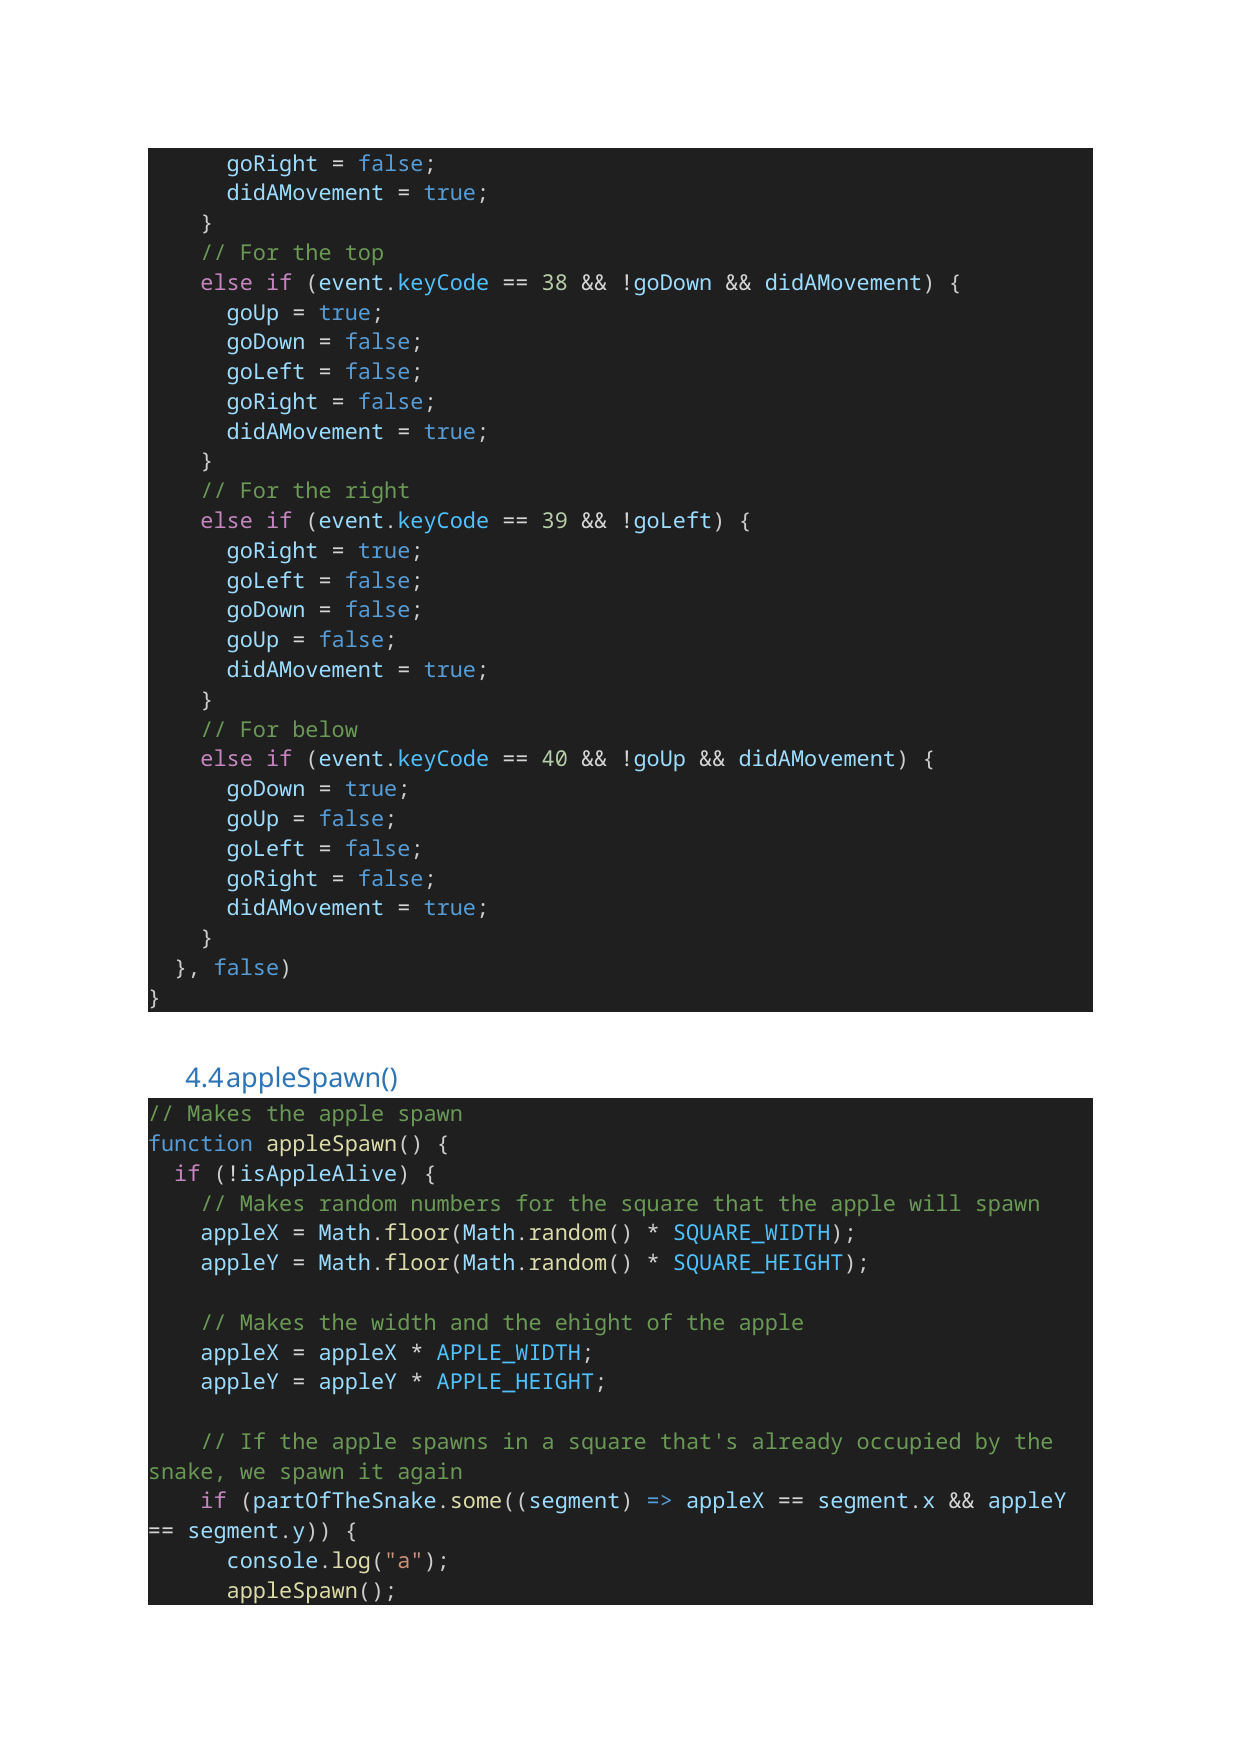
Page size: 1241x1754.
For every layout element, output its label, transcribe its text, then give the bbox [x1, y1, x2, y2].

text } [148, 684, 1093, 714]
text else if (event.keyCode == 40 && !goUp && didAMovement) { [148, 743, 1093, 773]
text goDown = false; [148, 326, 1093, 356]
text goLeft = false; [148, 833, 1093, 863]
text didAMovement = true; [148, 177, 1093, 207]
text // Makes the apple spawn [148, 1098, 1093, 1128]
text goLeft = false; [148, 356, 1093, 386]
text appleY = Math.floor(Math.random() * SQUARE_HEIGHT); [148, 1247, 1093, 1277]
text } [148, 982, 1093, 1012]
text goUp = true; [148, 297, 1093, 326]
text goDown = false; [148, 594, 1093, 624]
text goRight = false; [148, 148, 1093, 177]
text }, false) [148, 952, 1093, 982]
text // Makes the width and the ehight of the apple [148, 1307, 1093, 1337]
text else if (event.keyCode == 39 && !goLeft) { [148, 505, 1093, 535]
text // For the top [148, 237, 1093, 267]
text appleSpawn(); [148, 1575, 1093, 1605]
text appleX = Math.floor(Math.random() * SQUARE_WIDTH); [148, 1217, 1093, 1247]
subtitle appleSpawn() [185, 1058, 1093, 1095]
text console.log("a"); [148, 1545, 1093, 1575]
text if (partOfTheSnake.some((segment) => appleX == segment.x && appleY == segment.y)) { [148, 1486, 1093, 1545]
text goUp = false; [148, 624, 1093, 654]
text goRight = false; [148, 863, 1093, 892]
text function appleSpawn() { [148, 1128, 1093, 1158]
text didAMovement = true; [148, 654, 1093, 684]
text goRight = false; [148, 386, 1093, 416]
text appleX = appleX * APPLE_WIDTH; [148, 1337, 1093, 1366]
text // If the apple spawns in a square that's already occupied by the snake, we spawn it again [148, 1426, 1093, 1486]
text } [148, 922, 1093, 952]
text appleY = appleY * APPLE_HEIGHT; [148, 1366, 1093, 1396]
text goRight = true; [148, 535, 1093, 565]
text didAMovement = true; [148, 416, 1093, 446]
text } [148, 207, 1093, 237]
text goUp = false; [148, 803, 1093, 833]
text } [148, 446, 1093, 475]
text if (!isAppleAlive) { [148, 1158, 1093, 1188]
text // Makes random numbers for the square that the apple will spawn [148, 1188, 1093, 1217]
text else if (event.keyCode == 38 && !goDown && didAMovement) { [148, 267, 1093, 297]
text // For the right [148, 475, 1093, 505]
text goLeft = false; [148, 565, 1093, 594]
text didAMovement = true; [148, 892, 1093, 922]
text goDown = true; [148, 773, 1093, 803]
text // For below [148, 714, 1093, 743]
